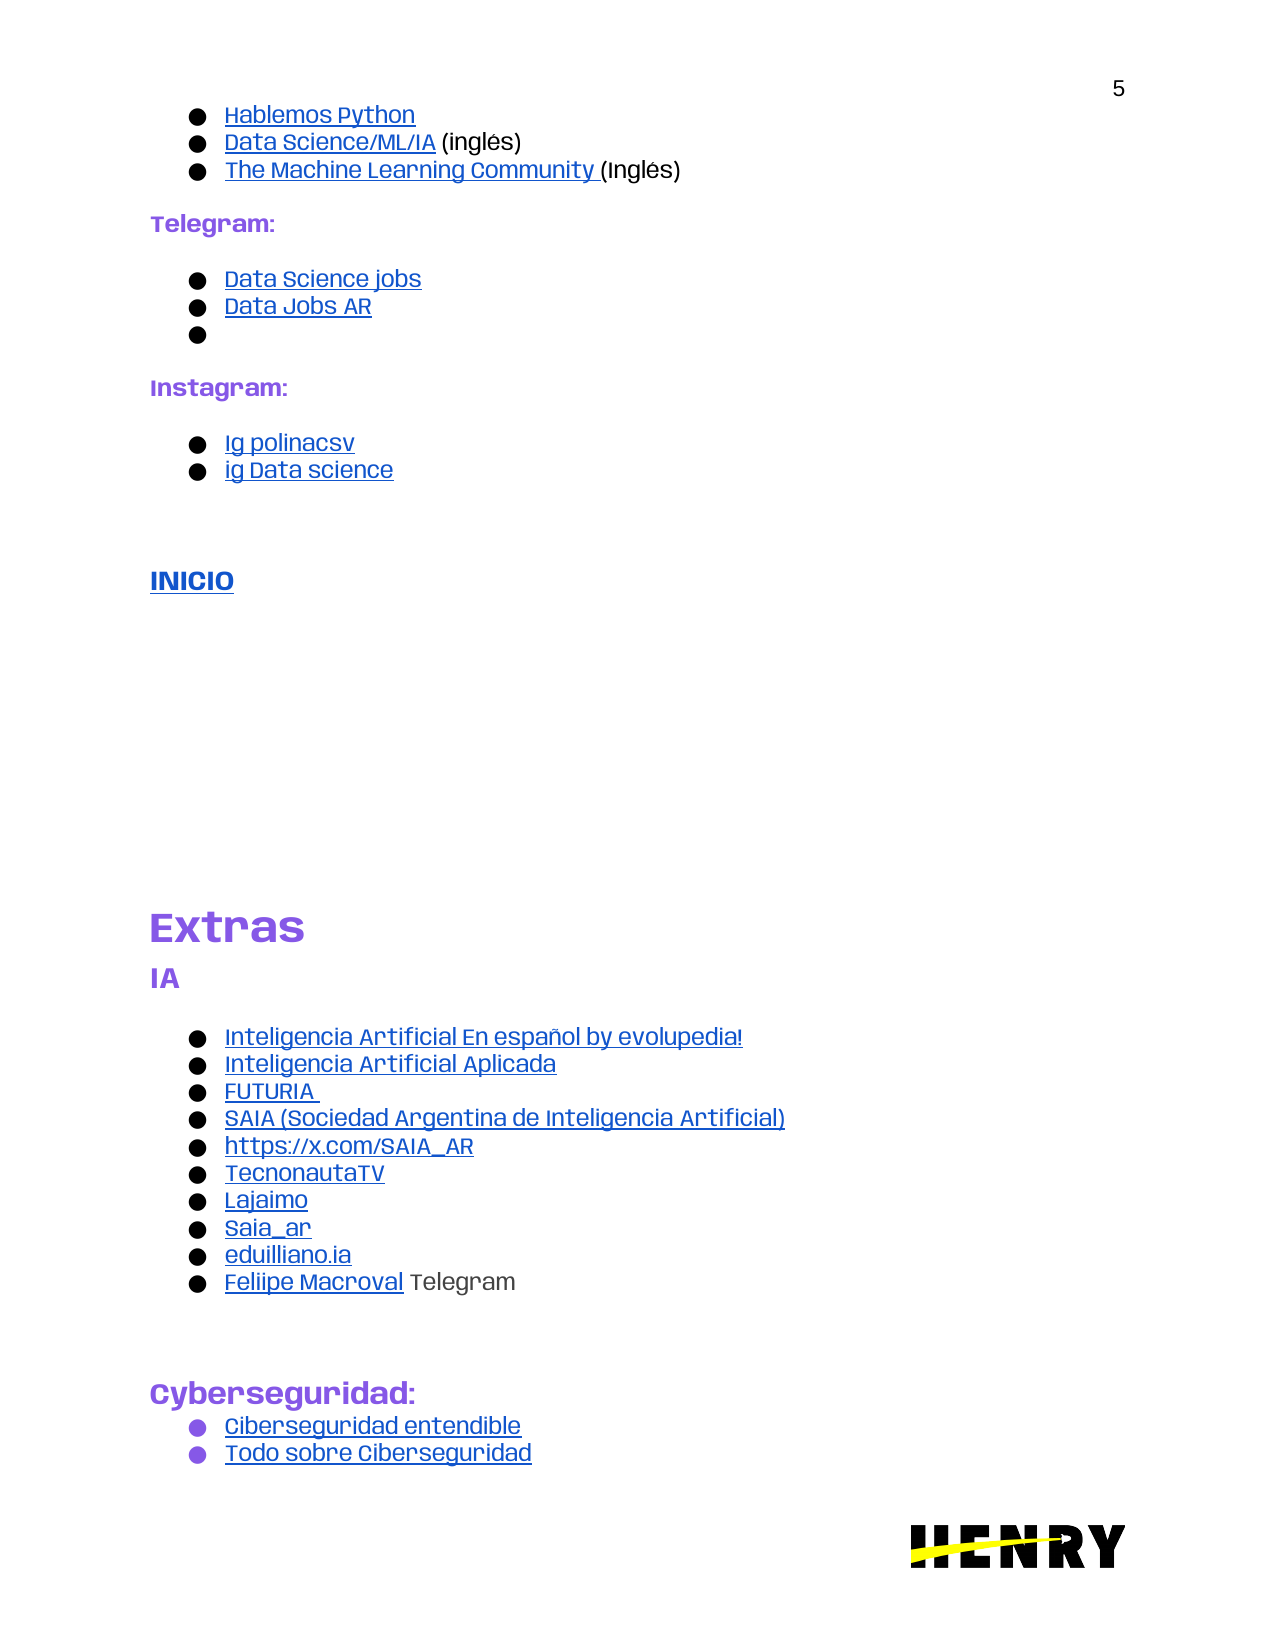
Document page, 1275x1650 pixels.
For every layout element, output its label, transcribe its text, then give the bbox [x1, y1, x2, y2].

list Lajaimo [187, 1191, 1125, 1214]
list Ciberseguridad entendible [187, 1416, 1125, 1440]
list Data Science jobs [187, 269, 1125, 293]
list https://x.com/SAIA_AR [187, 1136, 1125, 1160]
text Instagram: [150, 378, 1125, 402]
list SAIA (Sociedad Argentina de Inteligencia Artificial) [187, 1109, 1125, 1132]
text INICIO [150, 569, 1125, 597]
text Telegram: [150, 214, 1125, 238]
list Inteligencia Artificial Aplicada [187, 1054, 1125, 1078]
list Ig polinacsv [187, 433, 1125, 456]
list Todo sobre Ciberseguridad [187, 1443, 1125, 1467]
list ig Data science [187, 460, 1125, 484]
text IA [150, 965, 1125, 995]
list Hablemos Python [187, 105, 1125, 129]
list FUTURIA [187, 1081, 1125, 1105]
list eduilliano.ia [187, 1245, 1125, 1269]
list Feliipe Macroval Telegram [187, 1272, 1125, 1296]
list Inteligencia Artificial En español by evolupedia! [187, 1027, 1125, 1051]
list The Machine Learning Community (Inglés) [187, 160, 1125, 183]
list TecnonautaTV [187, 1163, 1125, 1187]
list Saia_ar [187, 1218, 1125, 1242]
list Data Science/ML/IA (inglés) [187, 132, 1125, 156]
list Data Jobs AR [187, 296, 1125, 320]
text Cyberseguridad: [150, 1382, 1125, 1412]
picture [911, 1525, 1125, 1568]
subtitle Extras [150, 909, 1125, 952]
